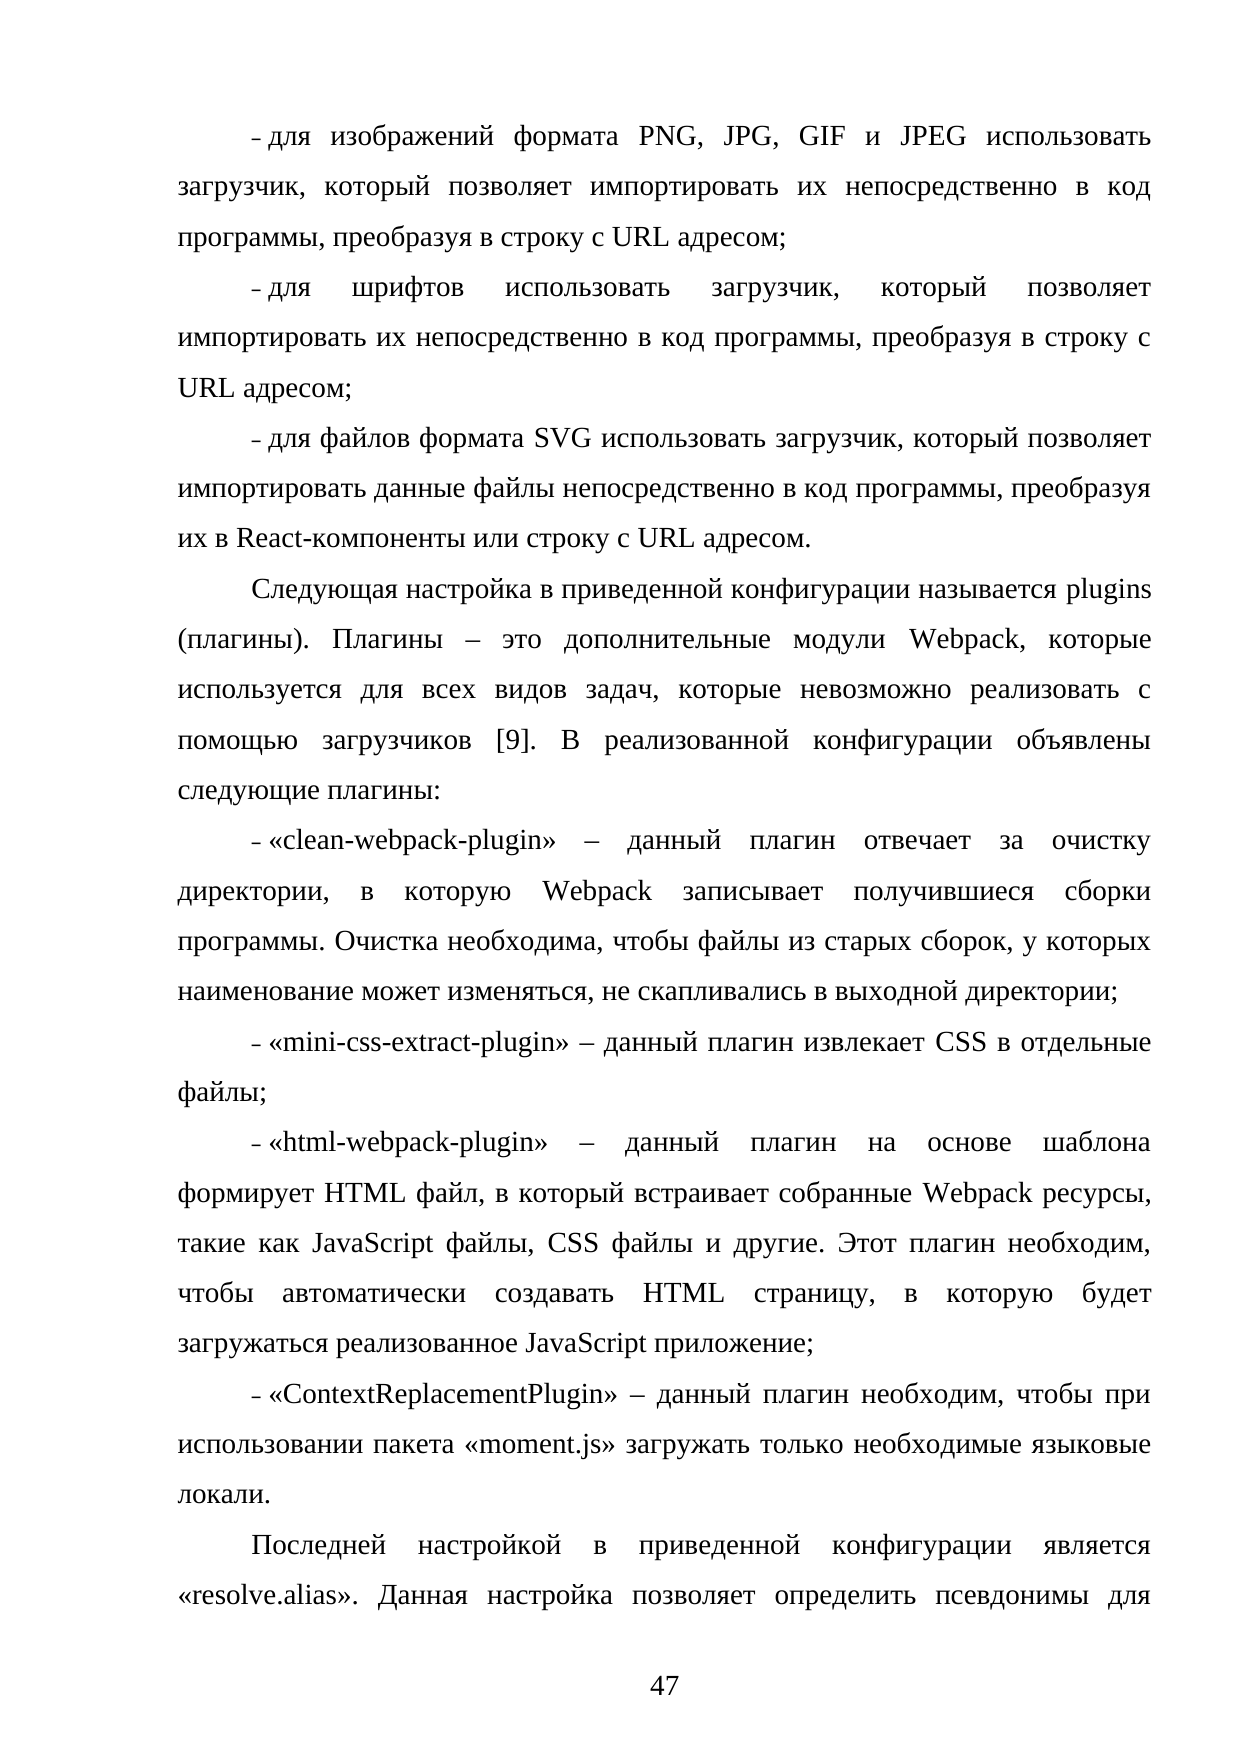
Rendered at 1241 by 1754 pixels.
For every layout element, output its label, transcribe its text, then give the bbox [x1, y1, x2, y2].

list «clean-webpack-plugin» – данный плагин отвечает за очистку директории, в которую Webpack записывает получившиеся сборки программы. Очистка необходима, чтобы файлы из старых сборок, у которых наименование может изменяться, не скапливались в выходной директории; [177, 822, 1152, 1007]
list для изображений формата PNG, JPG, GIF и JPEG использовать загрузчик, который позволяет импортировать их непосредственно в код программы, преобразуя в строку с URL адресом; [177, 118, 1152, 252]
list «html-webpack-plugin» – данный плагин на основе шаблона формирует HTML файл, в который встраивает собранные Webpack ресурсы, такие как JavaScript файлы, CSS файлы и другие. Этот плагин необходим, чтобы автоматически создавать HTML страницу, в которую будет загружаться реализованное JavaScript приложение; [177, 1124, 1152, 1359]
list для шрифтов использовать загрузчик, который позволяет импортировать их непосредственно в код программы, преобразуя в строку с URL адресом; [177, 269, 1152, 403]
list «ContextReplacementPlugin» – данный плагин необходим, чтобы при использовании пакета «moment.js» загружать только необходимые языковые локали. [177, 1376, 1152, 1510]
list «mini-css-extract-plugin» – данный плагин извлекает CSS в отдельные файлы; [177, 1024, 1152, 1108]
list для файлов формата SVG использовать загрузчик, который позволяет импортировать данные файлы непосредственно в код программы, преобразуя их в React-компоненты или строку с URL адресом. [177, 420, 1152, 554]
text Следующая настройка в приведенной конфигурации называется plugins (плагины). Плагины – это дополнительные модули Webpack, которые используется для всех видов задач, которые невозможно реализовать с помощью загрузчиков [9]. В реализованной конфигурации объявлены следующие плагины: [177, 571, 1152, 806]
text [177, 1527, 1152, 1611]
